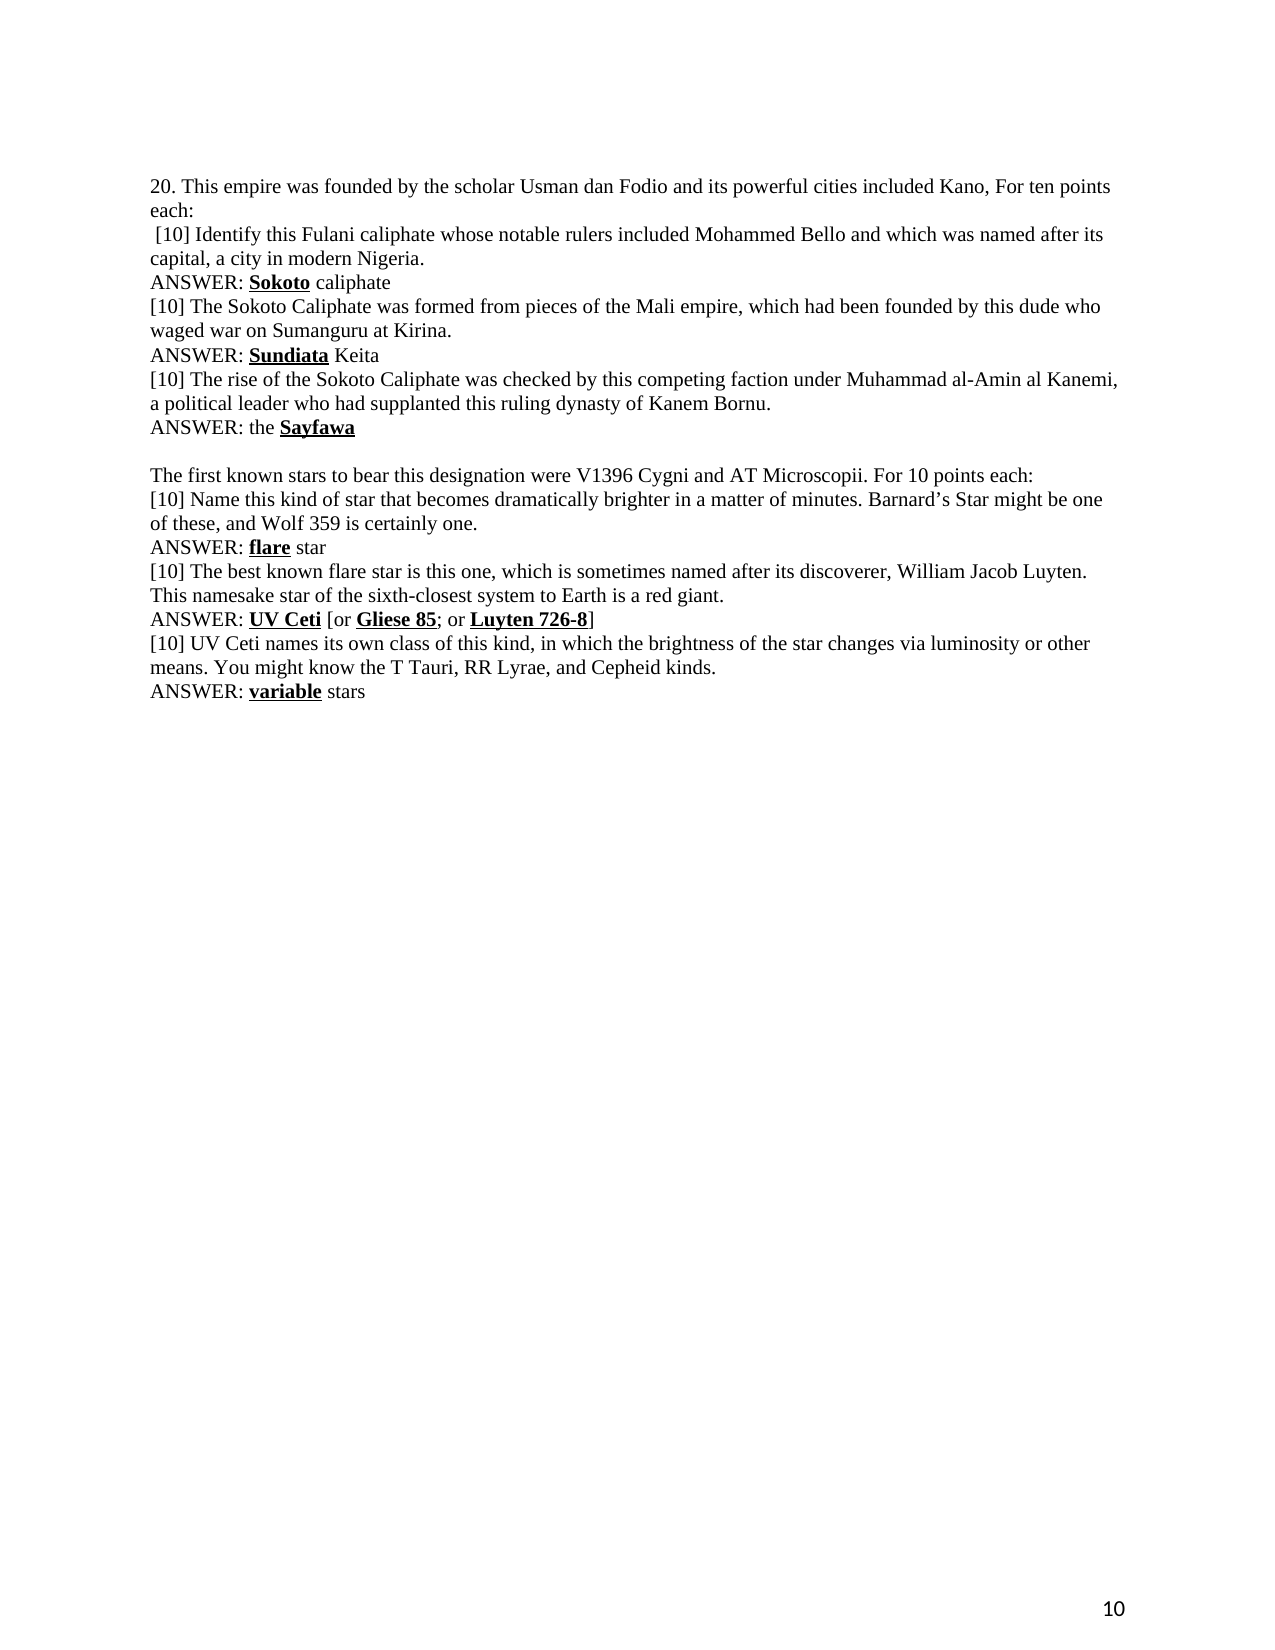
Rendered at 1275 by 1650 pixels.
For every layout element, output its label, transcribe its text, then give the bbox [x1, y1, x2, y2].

text 20. This empire was founded by the scholar Usman dan Fodio and its powerful cities included Kano, For ten points each: [150, 174, 1125, 222]
text ANSWER: UV Ceti [or Gliese 85; or Luyten 726-8] [150, 607, 1125, 631]
text ANSWER: Sundiata Keita [150, 342, 1125, 367]
text [10] The best known flare star is this one, which is sometimes named after its discoverer, William Jacob Luyten. This namesake star of the sixth-closest system to Earth is a red giant. [150, 559, 1125, 607]
text ANSWER: the Sayfawa [150, 415, 1125, 439]
text ANSWER: variable stars [150, 679, 1125, 703]
text The first known stars to bear this designation were V1396 Cygni and AT Microscopii. For 10 points each: [150, 463, 1125, 487]
text [10] Identify this Fulani caliphate whose notable rulers included Mohammed Bello and which was named after its capital, a city in modern Nigeria. [150, 222, 1125, 270]
text [10] The Sokoto Caliphate was formed from pieces of the Mali empire, which had been founded by this dude who waged war on Sumanguru at Kirina. [150, 294, 1125, 342]
text [10] Name this kind of star that becomes dramatically brighter in a matter of minutes. Barnard’s Star might be one of these, and Wolf 359 is certainly one. [150, 487, 1125, 535]
text [10] The rise of the Sokoto Caliphate was checked by this competing faction under Muhammad al-Amin al Kanemi, a political leader who had supplanted this ruling dynasty of Kanem Bornu. [150, 367, 1125, 415]
text ANSWER: Sokoto caliphate [150, 270, 1125, 294]
text [10] UV Ceti names its own class of this kind, in which the brightness of the star changes via luminosity or other means. You might know the T Tauri, RR Lyrae, and Cepheid kinds. [150, 631, 1125, 679]
text ANSWER: flare star [150, 535, 1125, 559]
